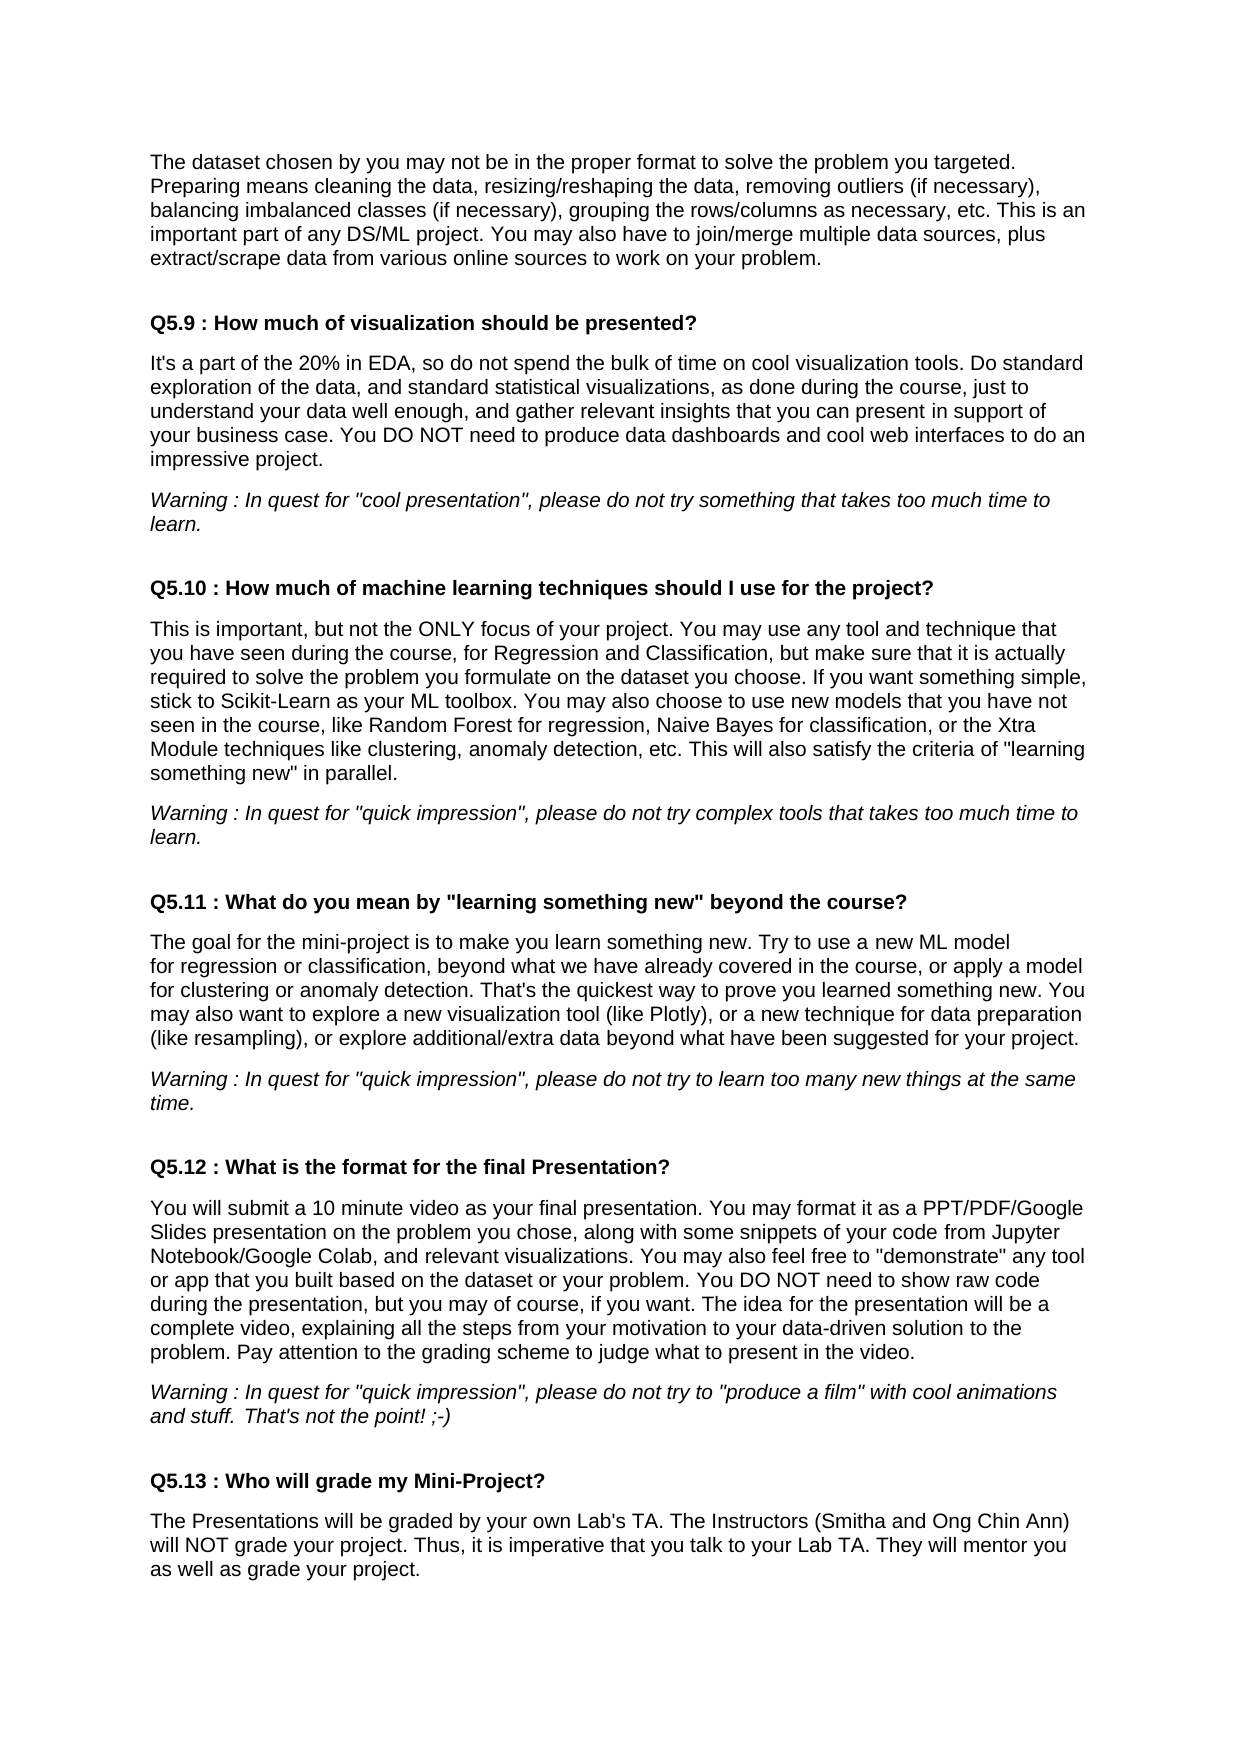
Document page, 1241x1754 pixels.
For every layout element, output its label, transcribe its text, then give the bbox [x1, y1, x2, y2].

text Q5.13 : Who will grade my Mini-Project? [150, 1445, 1090, 1493]
text Warning : In quest for "quick impression", please do not try complex tools that takes too much time to learn. [150, 801, 1090, 849]
text The Presentations will be graded by your own Lab's TA. The Instructors (Smitha and Ong Chin Ann) will NOT grade your project. Thus, it is imperative that you talk to your Lab TA. They will mentor you as well as grade your project. [150, 1509, 1090, 1581]
text Warning : In quest for "quick impression", please do not try to "produce a film" with cool animations and stuff. That's not the point! ;-) [150, 1380, 1090, 1428]
text The dataset chosen by you may not be in the proper format to solve the problem you targeted. Preparing means cleaning the data, resizing/reshaping the data, removing outliers (if necessary), balancing imbalanced classes (if necessary), grouping the rows/columns as necessary, etc. This is an important part of any DS/ML project. You may also have to join/merge multiple data sources, plus extract/scrape data from various online sources to work on your problem. [150, 150, 1090, 270]
text Q5.12 : What is the format for the final Presentation? [150, 1131, 1090, 1179]
text Q5.11 : What do you mean by "learning something new" beyond the course? [150, 866, 1090, 913]
text Q5.9 : How much of visualization should be presented? [150, 286, 1090, 334]
text You will submit a 10 minute video as your final presentation. You may format it as a PPT/PDF/Google Slides presentation on the problem you chose, along with some snippets of your code from Jupyter Notebook/Google Colab, and relevant visualizations. You may also feel free to "demonstrate" any tool or app that you built based on the dataset or your problem. You DO NOT need to show raw code during the presentation, but you may of course, if you want. The idea for the presentation will be a complete video, explaining all the steps from your motivation to your data-driven solution to the problem. Pay attention to the grading scheme to judge what to present in the video. [150, 1196, 1090, 1363]
text Warning : In quest for "quick impression", please do not try to learn too many new things at the same time. [150, 1067, 1090, 1114]
text This is important, but not the ONLY focus of your project. You may use any tool and technique that you have seen during the course, for Regression and Classification, but make sure that it is actually required to solve the problem you formulate on the dataset you choose. If you want something simple, stick to Scikit-Learn as your ML toolbox. You may also choose to use new models that you have not seen in the course, like Random Forest for regression, Naive Bayes for classification, or the Xtra Module techniques like clustering, anomaly detection, etc. This will also satisfy the criteria of "learning something new" in parallel. [150, 617, 1090, 784]
text Q5.10 : How much of machine learning techniques should I use for the project? [150, 552, 1090, 600]
text Warning : In quest for "cool presentation", please do not try something that takes too much time to learn. [150, 487, 1090, 535]
text It's a part of the 20% in EDA, so do not spend the bulk of time on cool visualization tools. Do standard exploration of the data, and standard statistical visualizations, as done during the course, just to understand your data well enough, and gather relevant insights that you can present in support of your business case. You DO NOT need to produce data dashboards and cool web interfaces to do an impressive project. [150, 351, 1090, 471]
text The goal for the mini-project is to make you learn something new. Try to use a new ML model for regression or classification, beyond what we have already covered in the course, or apply a model for clustering or anomaly detection. That's the quickest way to prove you learned something new. You may also want to explore a new visualization tool (like Plotly), or a new technique for data preparation (like resampling), or explore additional/extra data beyond what have been suggested for your project. [150, 930, 1090, 1050]
